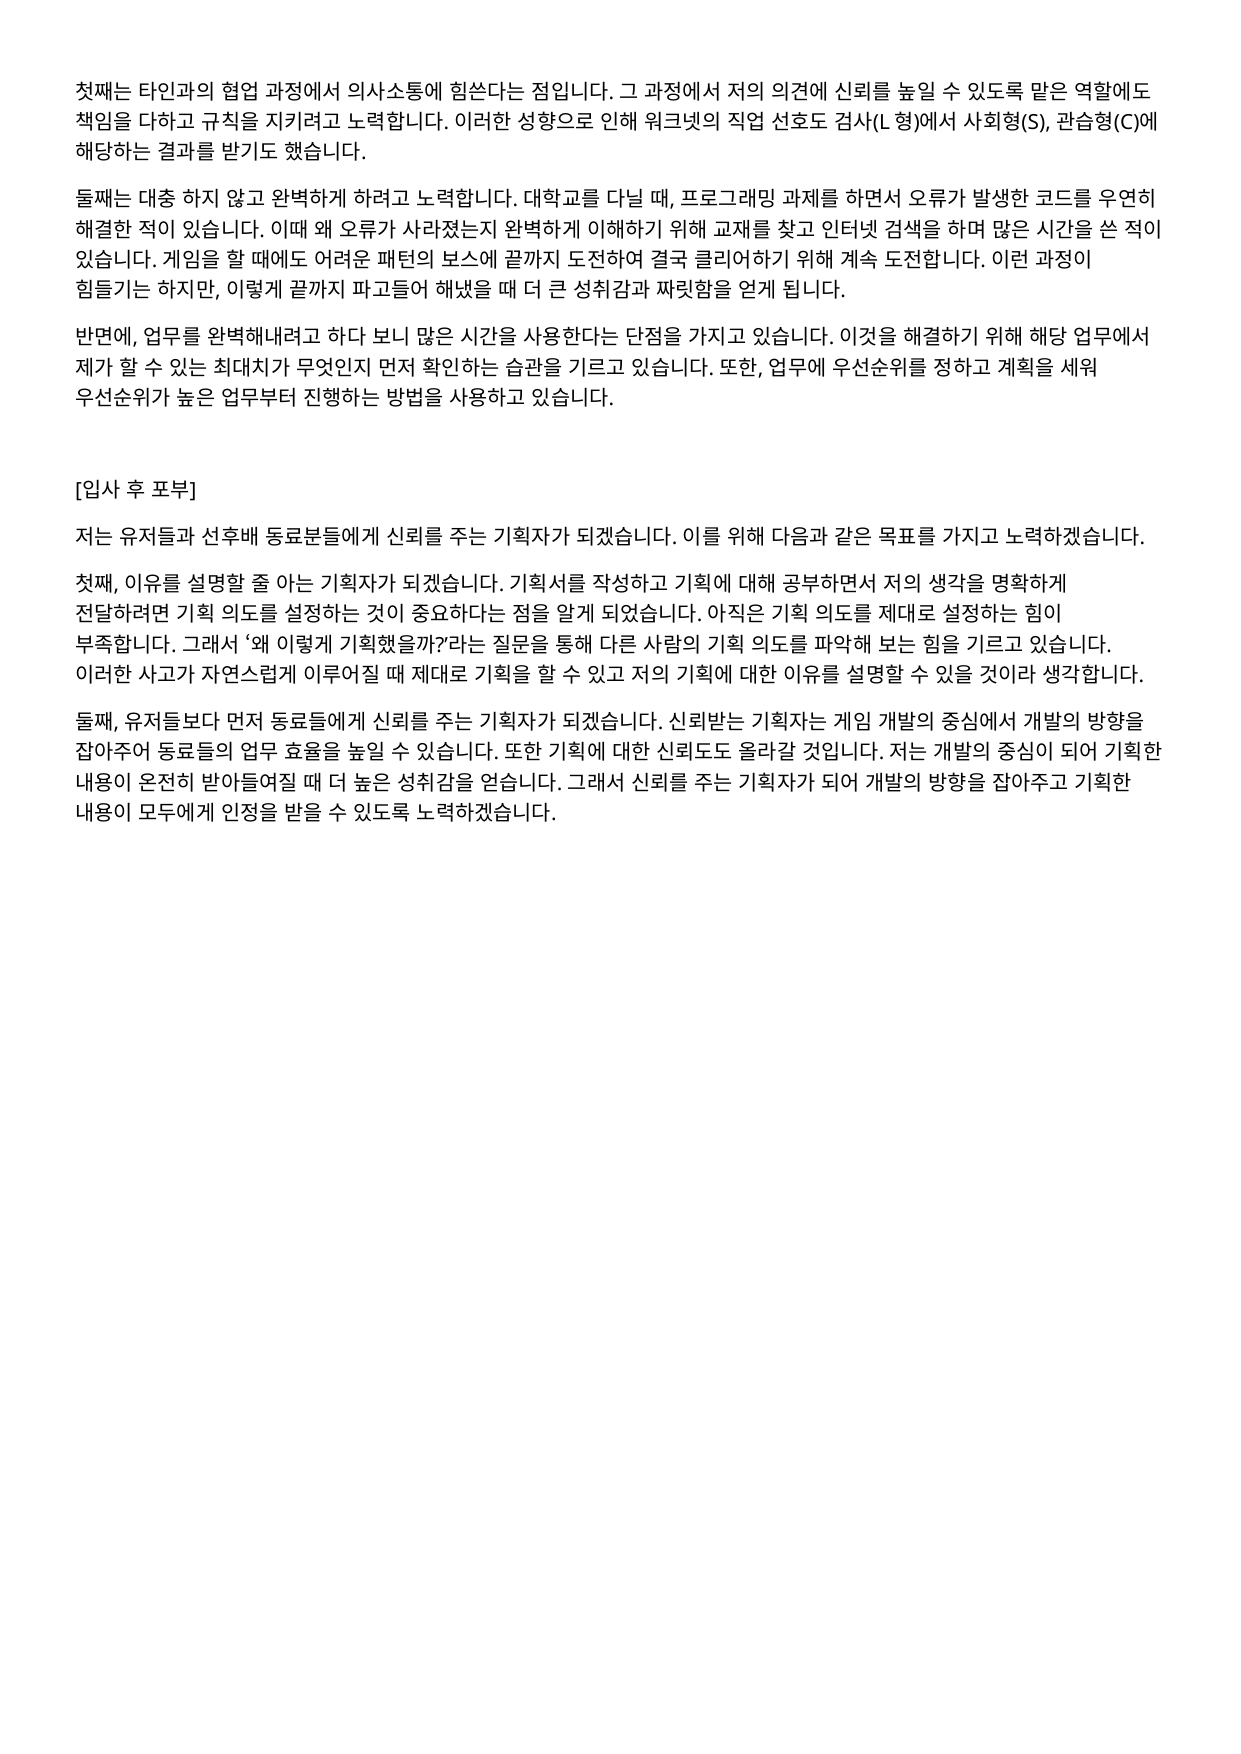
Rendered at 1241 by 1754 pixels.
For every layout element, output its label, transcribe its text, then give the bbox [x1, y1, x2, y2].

text 저는 유저들과 선후배 동료분들에게 신뢰를 주는 기획자가 되겠습니다. 이를 위해 다음과 같은 목표를 가지고 노력하겠습니다. [75, 520, 1165, 551]
text 둘째는 대충 하지 않고 완벽하게 하려고 노력합니다. 대학교를 다닐 때, 프로그래밍 과제를 하면서 오류가 발생한 코드를 우연히 해결한 적이 있습니다. 이때 왜 오류가 사라졌는지 완벽하게 이해하기 위해 교재를 찾고 인터넷 검색을 하며 많은 시간을 쓴 적이 있습니다. 게임을 할 때에도 어려운 패턴의 보스에 끝까지 도전하여 결국 클리어하기 위해 계속 도전합니다. 이런 과정이 힘들기는 하지만, 이렇게 끝까지 파고들어 해냈을 때 더 큰 성취감과 짜릿함을 얻게 됩니다. [75, 183, 1165, 304]
text 첫째, 이유를 설명할 줄 아는 기획자가 되겠습니다. 기획서를 작성하고 기획에 대해 공부하면서 저의 생각을 명확하게 전달하려면 기획 의도를 설정하는 것이 중요하다는 점을 알게 되었습니다. 아직은 기획 의도를 제대로 설정하는 힘이 부족합니다. 그래서 ‘왜 이렇게 기획했을까?’라는 질문을 통해 다른 사람의 기획 의도를 파악해 보는 힘을 기르고 있습니다. 이러한 사고가 자연스럽게 이루어질 때 제대로 기획을 할 수 있고 저의 기획에 대한 이유를 설명할 수 있을 것이라 생각합니다. [75, 567, 1165, 688]
text [입사 후 포부] [75, 473, 1165, 503]
text 반면에, 업무를 완벽해내려고 하다 보니 많은 시간을 사용한다는 단점을 가지고 있습니다. 이것을 해결하기 위해 해당 업무에서 제가 할 수 있는 최대치가 무엇인지 먼저 확인하는 습관을 기르고 있습니다. 또한, 업무에 우선순위를 정하고 계획을 세워 우선순위가 높은 업무부터 진행하는 방법을 사용하고 있습니다. [75, 321, 1165, 411]
text 첫째는 타인과의 협업 과정에서 의사소통에 힘쓴다는 점입니다. 그 과정에서 저의 의견에 신뢰를 높일 수 있도록 맡은 역할에도 책임을 다하고 규칙을 지키려고 노력합니다. 이러한 성향으로 인해 워크넷의 직업 선호도 검사(L형)에서 사회형(S), 관습형(C)에 해당하는 결과를 받기도 했습니다. [75, 75, 1165, 166]
text 둘째, 유저들보다 먼저 동료들에게 신뢰를 주는 기획자가 되겠습니다. 신뢰받는 기획자는 게임 개발의 중심에서 개발의 방향을 잡아주어 동료들의 업무 효율을 높일 수 있습니다. 또한 기획에 대한 신뢰도도 올라갈 것입니다. 저는 개발의 중심이 되어 기획한 내용이 온전히 받아들여질 때 더 높은 성취감을 얻습니다. 그래서 신뢰를 주는 기획자가 되어 개발의 방향을 잡아주고 기획한 내용이 모두에게 인정을 받을 수 있도록 노력하겠습니다. [75, 705, 1165, 826]
